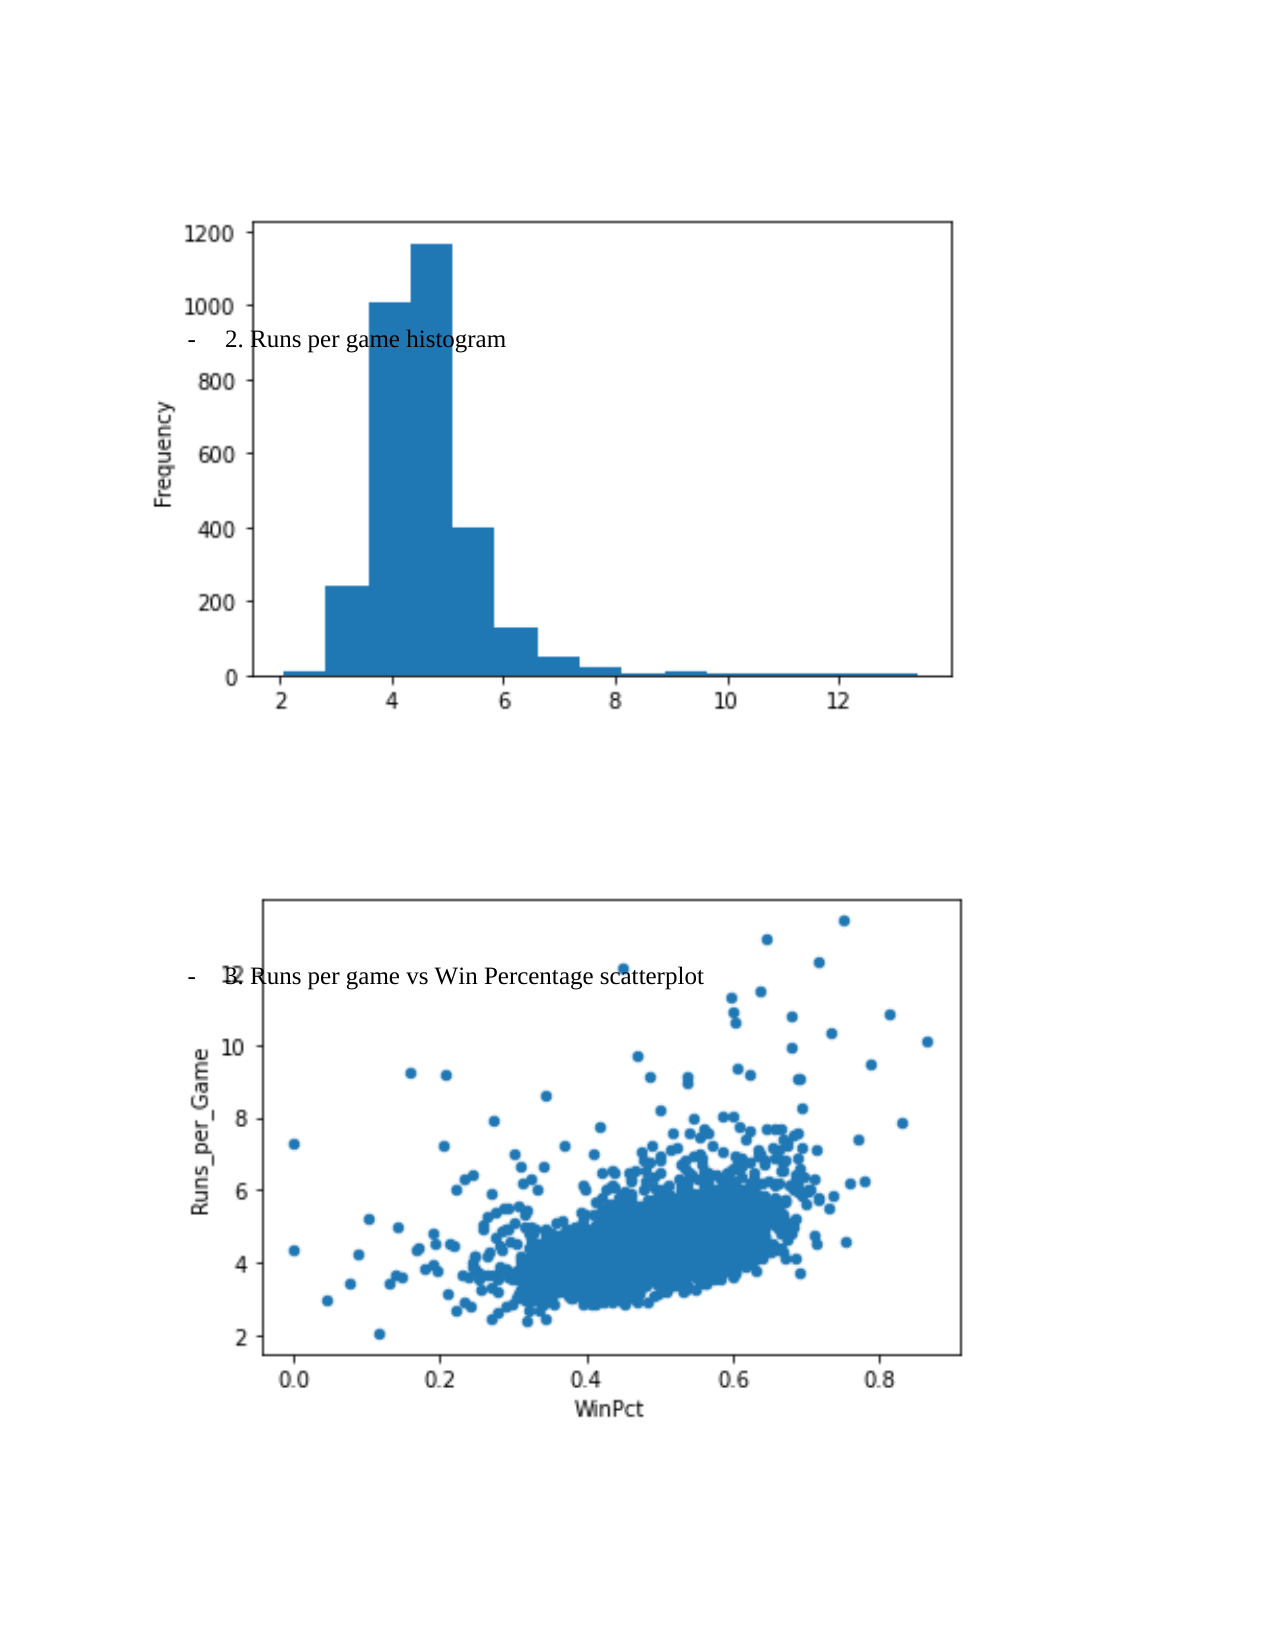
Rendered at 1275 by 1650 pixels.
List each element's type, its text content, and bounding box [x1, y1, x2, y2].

list 2. Runs per game histogram [187, 324, 1125, 352]
picture [175, 887, 973, 1434]
picture [140, 209, 964, 726]
list 3. Runs per game vs Win Percentage scatterplot [187, 961, 1125, 989]
